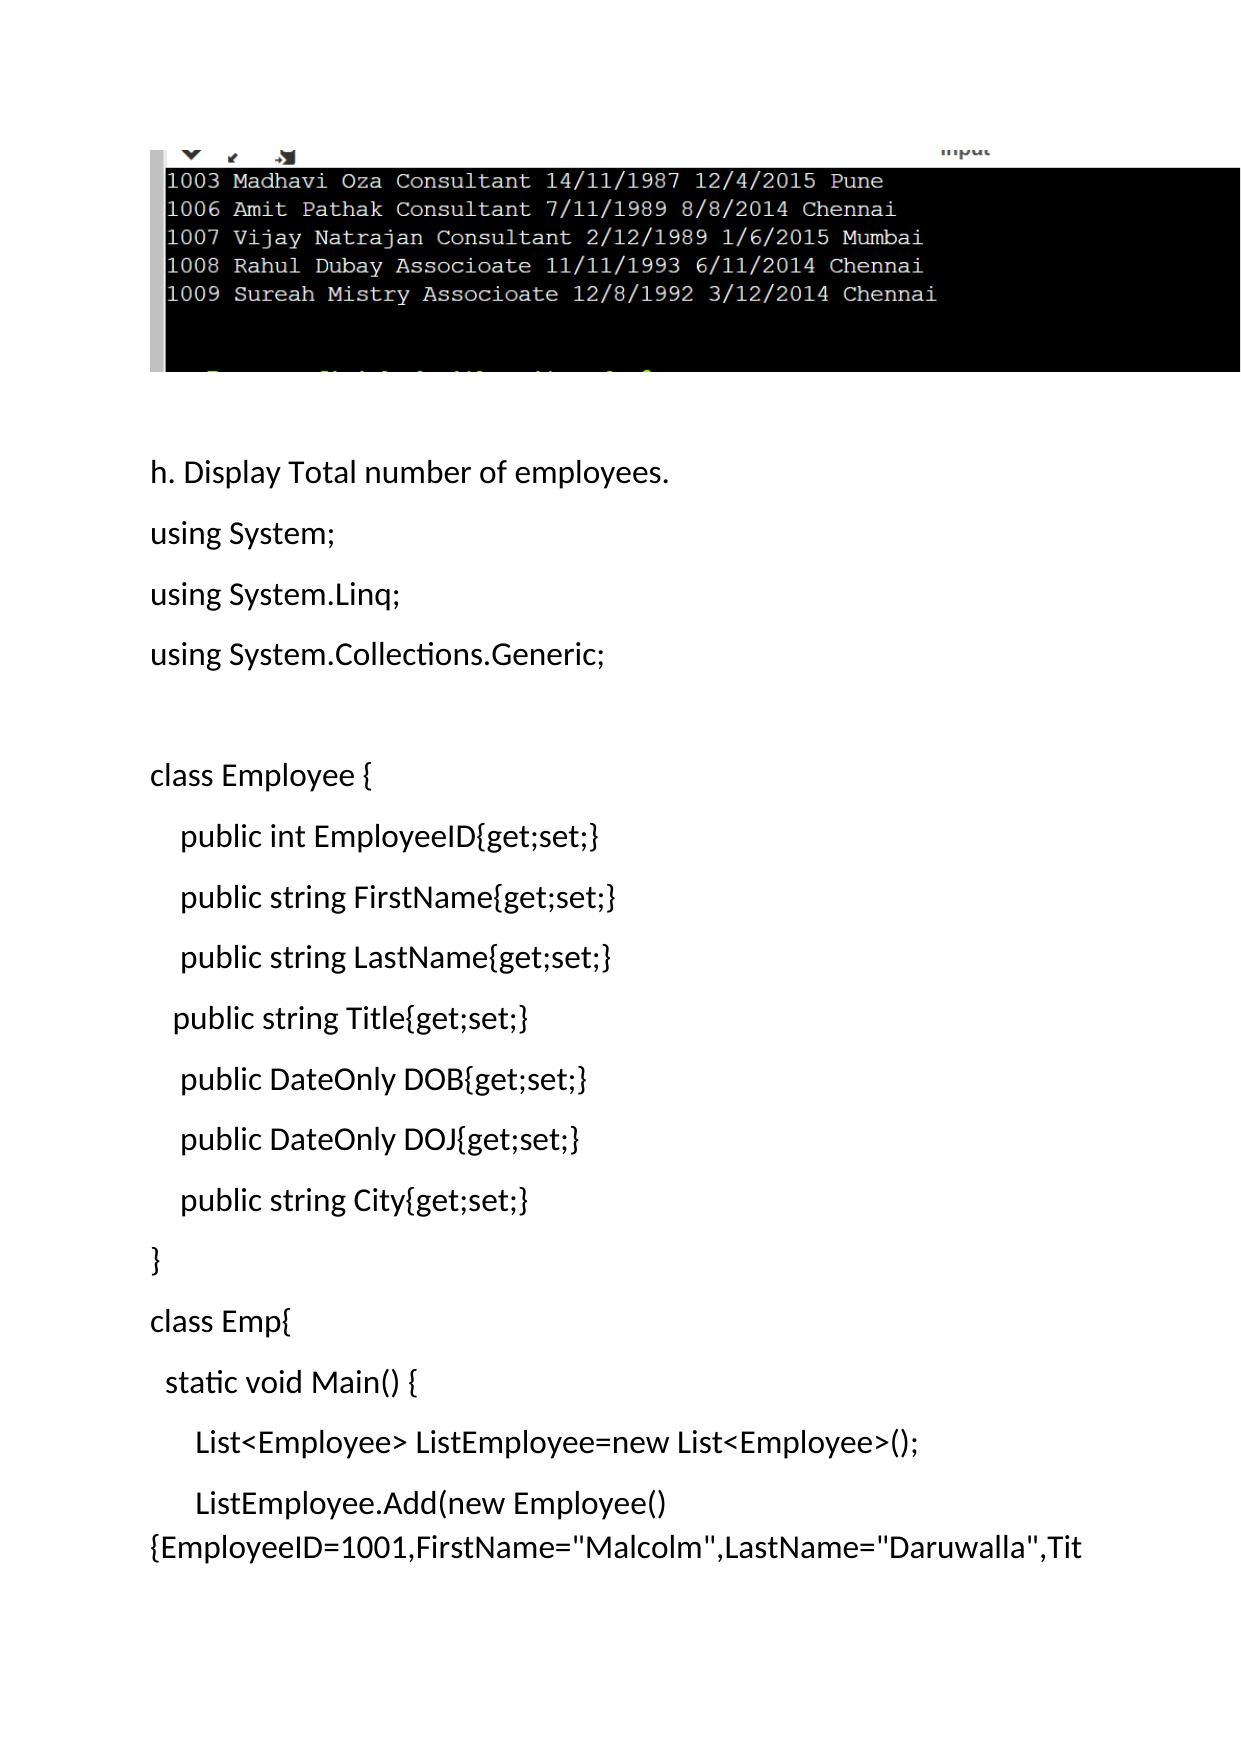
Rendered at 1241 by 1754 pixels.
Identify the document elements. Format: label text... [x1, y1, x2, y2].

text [150, 1482, 1090, 1567]
text h. Display Total number of employees. [150, 451, 1090, 492]
text } [150, 1239, 1090, 1280]
text static void Main() { [150, 1361, 1090, 1401]
text public string City{get;set;} [150, 1179, 1090, 1219]
text public DateOnly DOB{get;set;} [150, 1058, 1090, 1098]
text public string LastName{get;set;} [150, 936, 1090, 977]
text List<Employee> ListEmployee=new List<Employee>(); [150, 1421, 1090, 1462]
text using System.Linq; [150, 573, 1090, 613]
text public DateOnly DOJ{get;set;} [150, 1118, 1090, 1159]
text public string Title{get;set;} [150, 997, 1090, 1038]
text public int EmployeeID{get;set;} [150, 815, 1090, 856]
text class Employee { [150, 754, 1090, 795]
text using System; [150, 512, 1090, 553]
text using System.Collections.Generic; [150, 633, 1090, 674]
picture [150, 150, 1241, 372]
text class Emp{ [150, 1300, 1090, 1341]
text public string FirstName{get;set;} [150, 876, 1090, 916]
